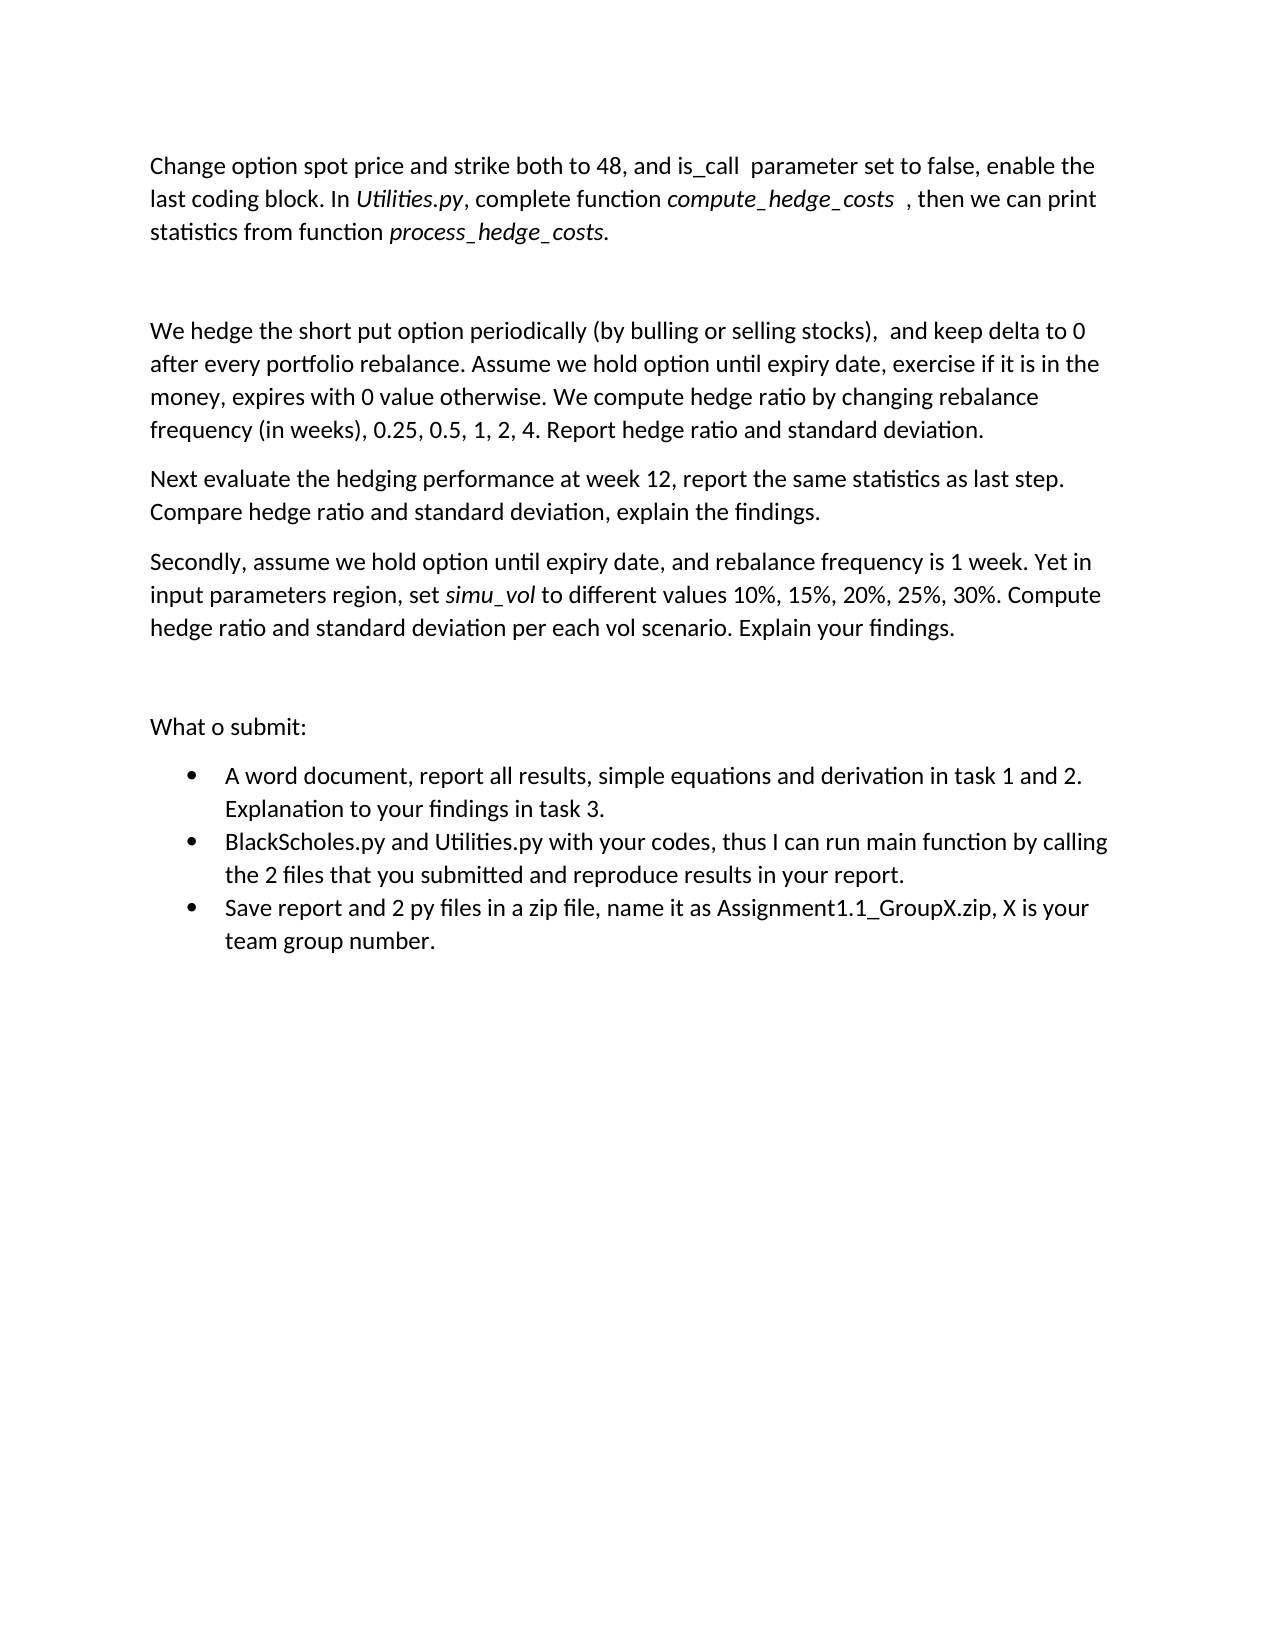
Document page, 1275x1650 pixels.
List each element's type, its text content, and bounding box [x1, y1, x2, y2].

list A word document, report all results, simple equations and derivation in task 1 and 2. Explanation to your findings in task 3. [187, 760, 1125, 824]
text We hedge the short put option periodically (by bulling or selling stocks), and keep delta to 0 after every portfolio rebalance. Assume we hold option until expiry date, exercise if it is in the money, expires with 0 value otherwise. We compute hedge ratio by changing rebalance frequency (in weeks), 0.25, 0.5, 1, 2, 4. Report hedge ratio and standard deviation. [150, 315, 1125, 444]
text Next evaluate the hedging performance at week 12, report the same statistics as last step. Compare hedge ratio and standard deviation, explain the findings. [150, 463, 1125, 527]
text What o submit: [150, 711, 1125, 741]
text Secondly, assume we hold option until expiry date, and rebalance frequency is 1 week. Yet in input parameters region, set simu_vol to different values 10%, 15%, 20%, 25%, 30%. Compute hedge ratio and standard deviation per each vol scenario. Explain your findings. [150, 546, 1125, 642]
list Save report and 2 py files in a zip file, name it as Assignment1.1_GroupX.zip, X is your team group number. [187, 892, 1125, 956]
list BlackScholes.py and Utilities.py with your codes, thus I can run main function by calling the 2 files that you submitted and reproduce results in your report. [187, 826, 1125, 890]
text Change option spot price and strike both to 48, and is_call parameter set to false, enable the last coding block. In Utilities.py, complete function compute_hedge_costs , then we can print statistics from function process_hedge_costs. [150, 150, 1125, 246]
